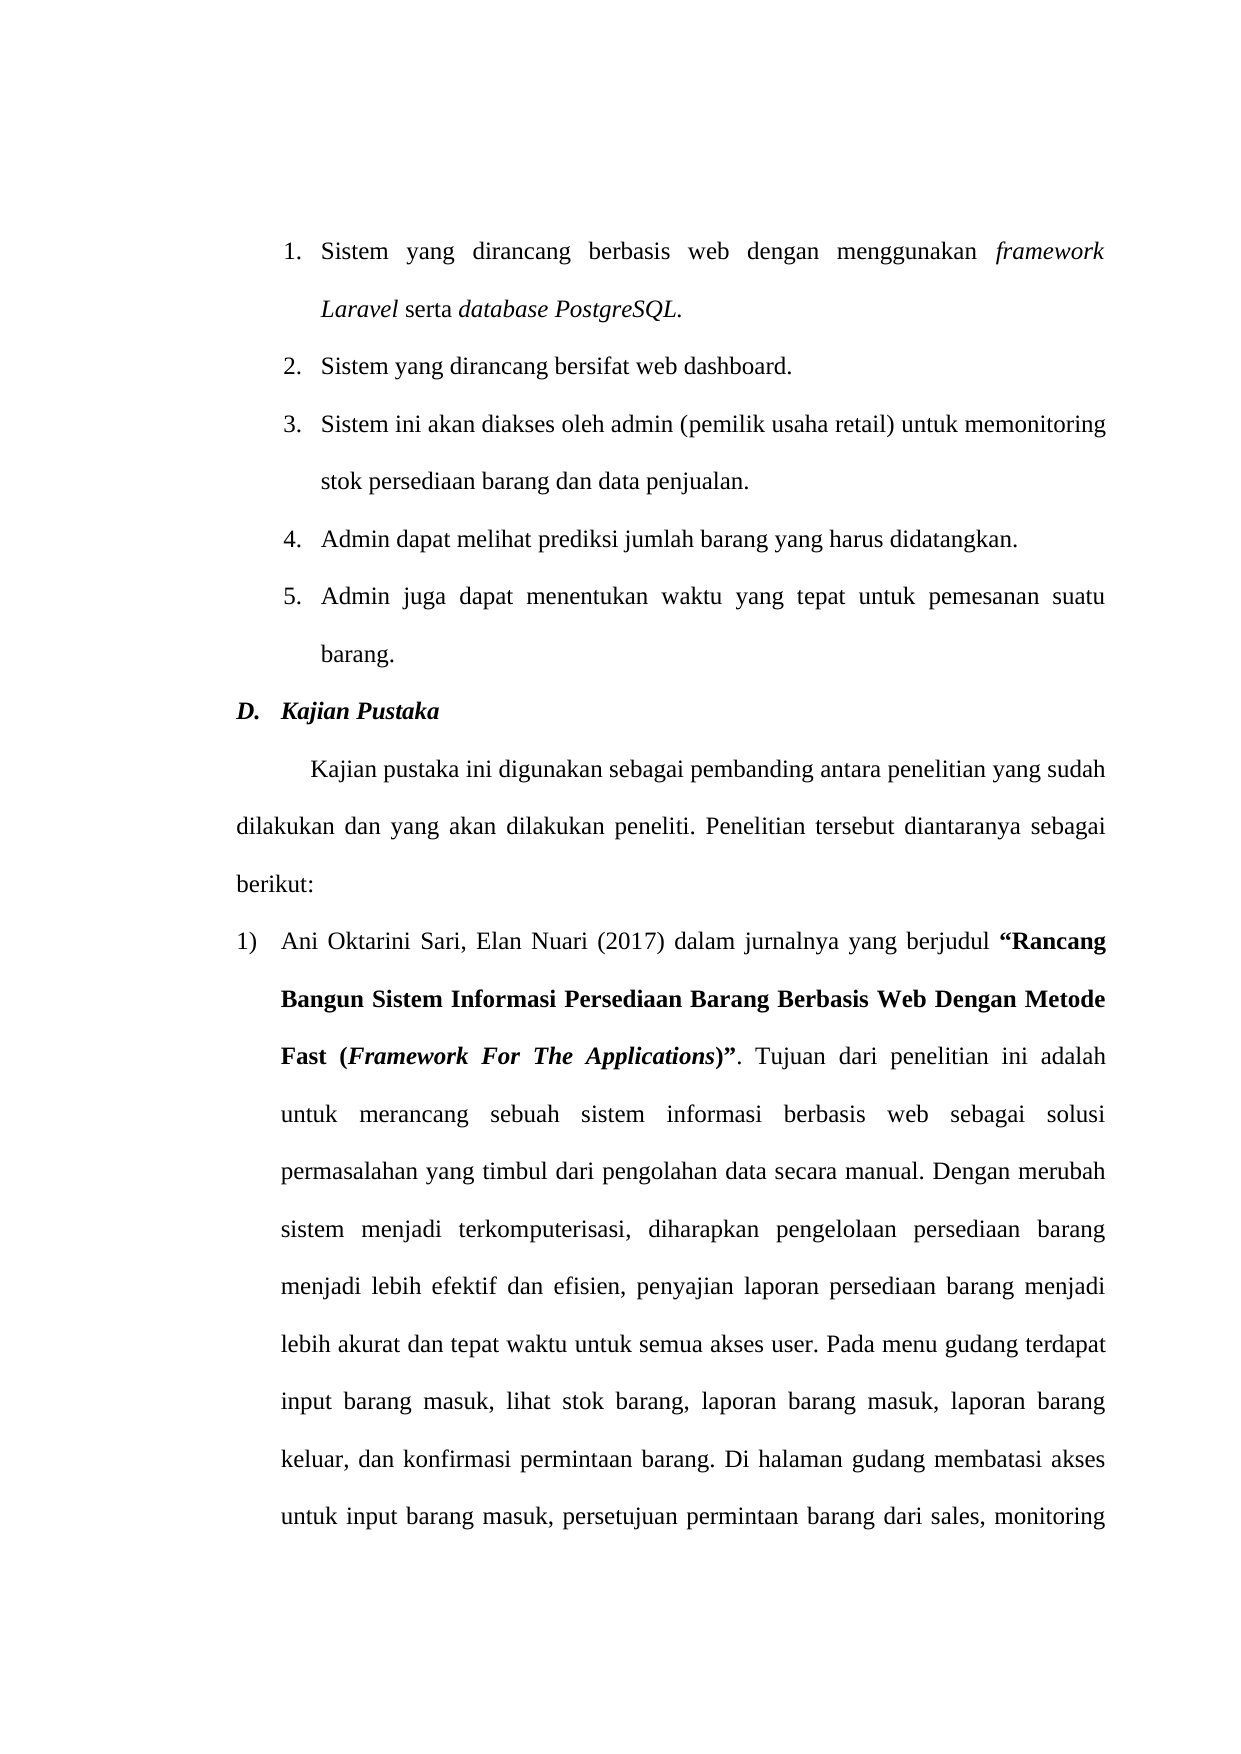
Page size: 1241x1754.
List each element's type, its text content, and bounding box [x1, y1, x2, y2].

list Sistem yang dirancang berbasis web dengan menggunakan framework Laravel serta database PostgreSQL. [283, 236, 1106, 322]
list Kajian Pustaka [236, 696, 1106, 725]
list Sistem yang dirancang bersifat web dashboard. [283, 351, 1106, 380]
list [236, 926, 1106, 1530]
list Admin juga dapat menentukan waktu yang tepat untuk pemesanan suatu barang. [283, 581, 1106, 667]
list Sistem ini akan diakses oleh admin (pemilik usaha retail) untuk memonitoring stok persediaan barang dan data penjualan. [283, 409, 1106, 495]
list Admin dapat melihat prediksi jumlah barang yang harus didatangkan. [283, 524, 1106, 552]
text Kajian pustaka ini digunakan sebagai pembanding antara penelitian yang sudah dilakukan dan yang akan dilakukan peneliti. Penelitian tersebut diantaranya sebagai berikut: [236, 754, 1106, 897]
